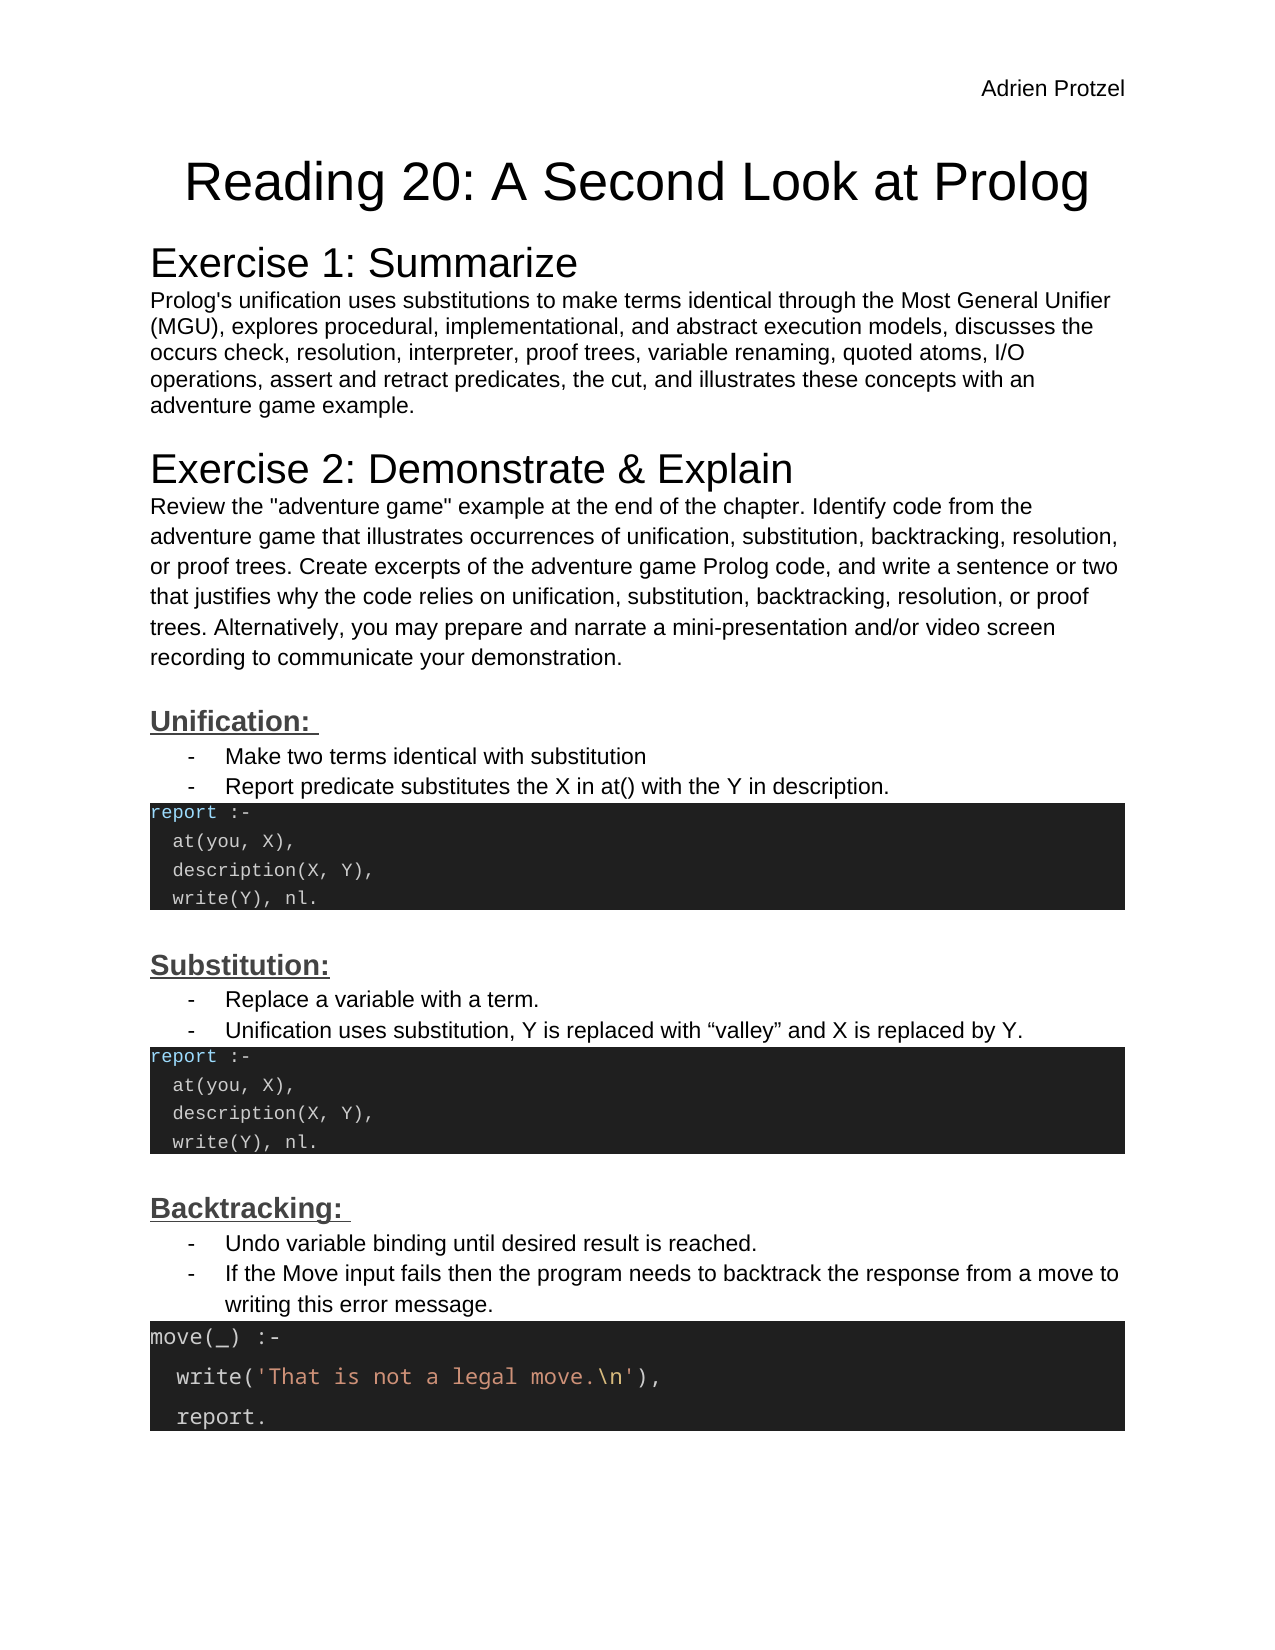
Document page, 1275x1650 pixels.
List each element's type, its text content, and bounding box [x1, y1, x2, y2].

text description(X, Y), [150, 860, 1125, 882]
title Reading 20: A Second Look at Prolog [150, 150, 1125, 212]
text Prolog's unification uses substitutions to make terms identical through the Most General Unifier (MGU), explores procedural, implementational, and abstract execution models, discusses the occurs check, resolution, interpreter, proof trees, variable renaming, quoted atoms, I/O operations, assert and retract predicates, the cut, and illustrates these concepts with an adventure game example. [150, 287, 1125, 418]
subtitle Substitution: [150, 948, 1125, 981]
text at(you, X), [150, 1075, 1125, 1097]
text at(you, X), [150, 832, 1125, 853]
text write(Y), nl. [150, 1133, 1125, 1154]
subtitle Unification: [150, 704, 1125, 738]
text move(_) :- [150, 1321, 1125, 1351]
text write(Y), nl. [150, 889, 1125, 910]
subtitle Exercise 2: Demonstrate & Explain [150, 445, 1125, 493]
text report :- [150, 1047, 1125, 1068]
text report :- [150, 803, 1125, 824]
list Make two terms identical with substitution [187, 743, 1125, 769]
list Unification uses substitution, Y is replaced with “valley” and X is replaced by Y. [187, 1017, 1125, 1043]
list If the Move input fails then the program needs to backtrack the response from a move to writing this error message. [187, 1260, 1125, 1317]
list Undo variable binding until desired result is reached. [187, 1230, 1125, 1256]
list Report predicate substitutes the X in at() with the Y in description. [187, 773, 1125, 799]
subtitle Backtracking: [150, 1192, 1125, 1225]
list Replace a variable with a term. [187, 986, 1125, 1013]
subtitle Exercise 1: Summarize [150, 239, 1125, 287]
text report. [150, 1401, 1125, 1431]
text description(X, Y), [150, 1104, 1125, 1125]
text write('That is not a legal move.\n'), [150, 1361, 1125, 1391]
text Review the "adventure game" example at the end of the chapter. Identify code from the adventure game that illustrates occurrences of unification, substitution, backtracking, resolution, or proof trees. Create excerpts of the adventure game Prolog code, and write a sentence or two that justifies why the code relies on unification, substitution, backtracking, resolution, or proof trees. Alternatively, you may prepare and narrate a mini-presentation and/or video screen recording to communicate your demonstration. [150, 493, 1125, 670]
